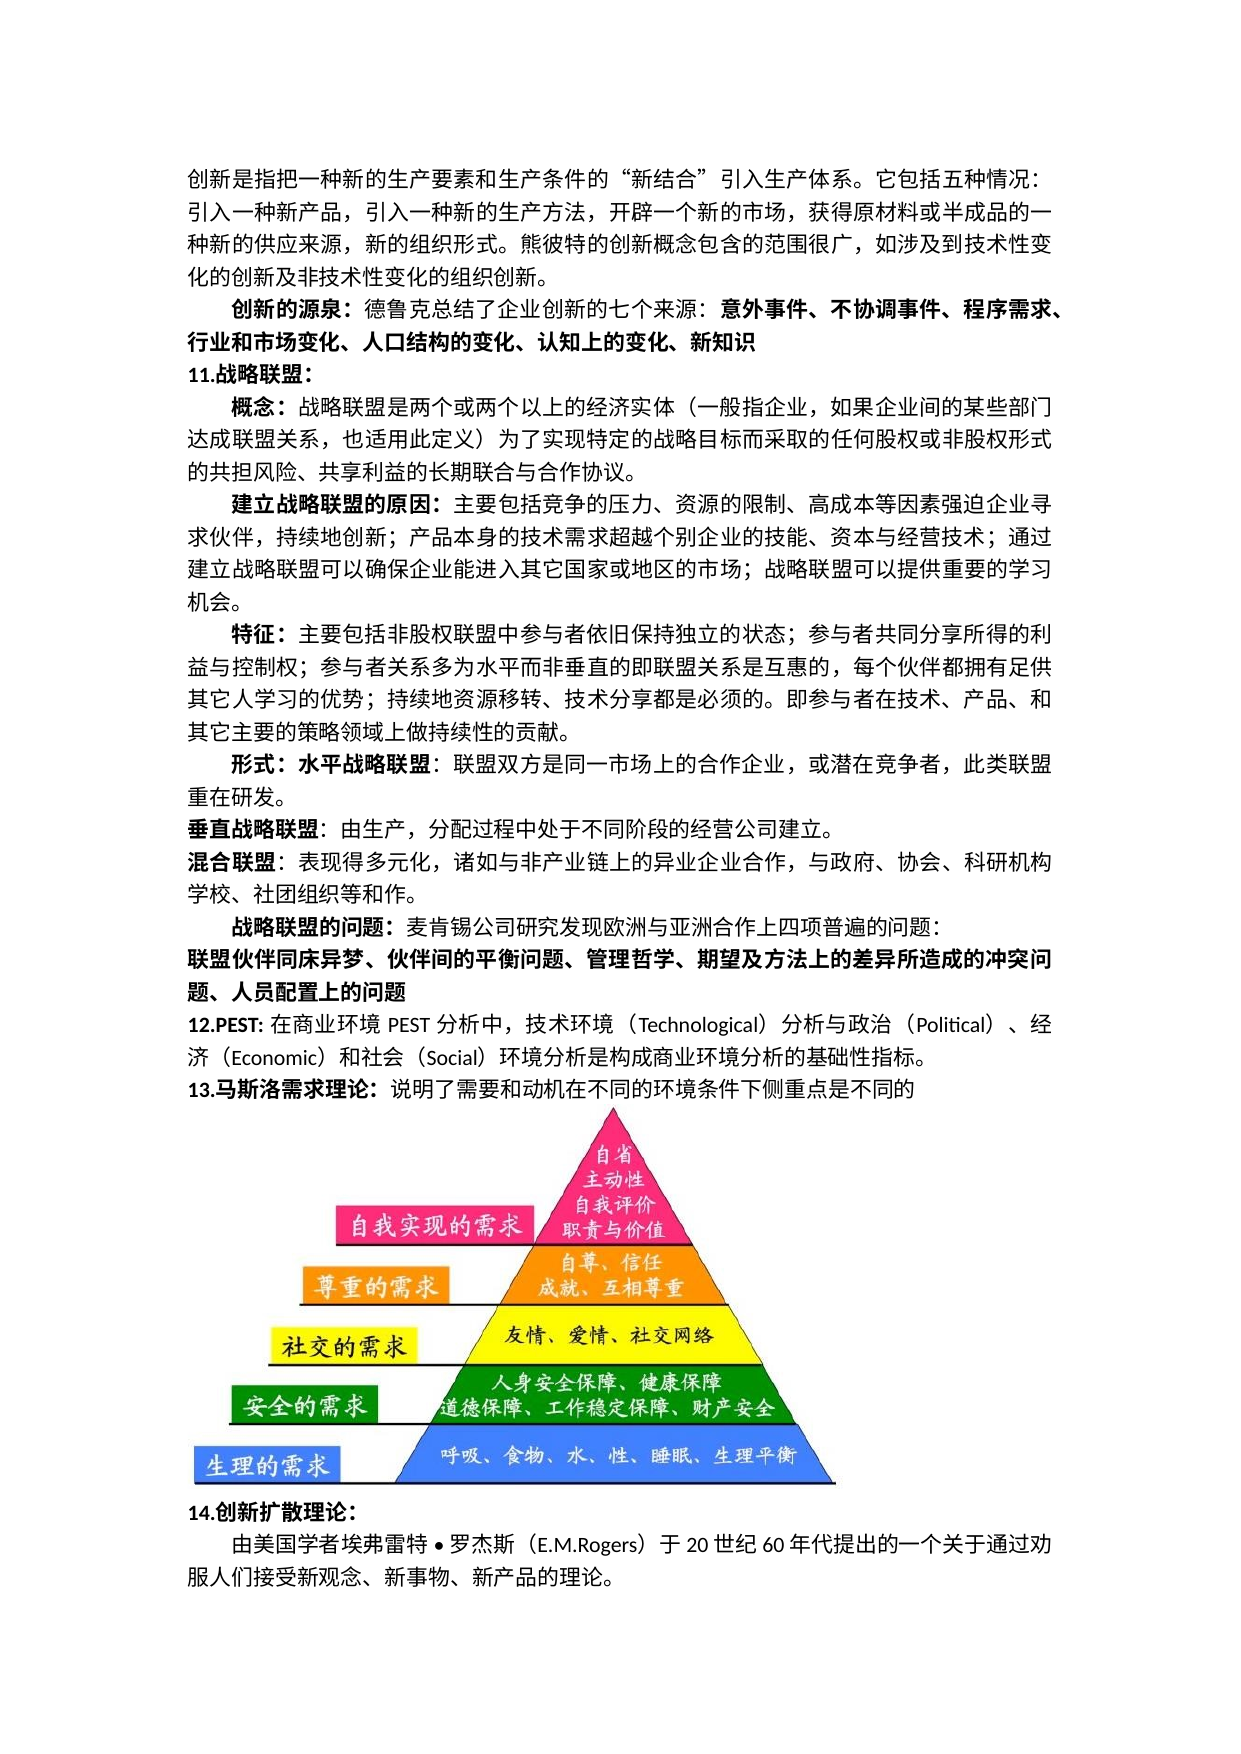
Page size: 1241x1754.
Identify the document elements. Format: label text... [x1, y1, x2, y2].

text 联盟伙伴同床异梦、伙伴间的平衡问题、管理哲学、期望及方法上的差异所造成的冲突问题、人员配置上的问题 [187, 942, 1053, 1007]
text 战略联盟的问题：麦肯锡公司研究发现欧洲与亚洲合作上四项普遍的问题： [187, 909, 1053, 942]
text 11.战略联盟： [187, 357, 1053, 389]
text 12.PEST: 在商业环境 PEST 分析中，技术环境（Technological）分析与政治（Political）、经济（Economic）和社会（Social）环境分析是构成商业环境分析的基础性指标。 [187, 1007, 1053, 1072]
text 特征：主要包括非股权联盟中参与者依旧保持独立的状态；参与者共同分享所得的利益与控制权；参与者关系多为水平而非垂直的即联盟关系是互惠的，每个伙伴都拥有足供其它人学习的优势；持续地资源移转、技术分享都是必须的。即参与者在技术、产品、和其它主要的策略领域上做持续性的贡献。 [187, 617, 1053, 747]
text 概念：战略联盟是两个或两个以上的经济实体（一般指企业，如果企业间的某些部门达成联盟关系，也适用此定义）为了实现特定的战略目标而采取的任何股权或非股权形式的共担风险、共享利益的长期联合与合作协议。 [187, 389, 1053, 487]
text 建立战略联盟的原因：主要包括竞争的压力、资源的限制、高成本等因素强迫企业寻求伙伴，持续地创新；产品本身的技术需求超越个别企业的技能、资本与经营技术；通过建立战略联盟可以确保企业能进入其它国家或地区的市场；战略联盟可以提供重要的学习机会。 [187, 487, 1053, 617]
text 13.马斯洛需求理论：说明了需要和动机在不同的环境条件下侧重点是不同的 [187, 1072, 1053, 1104]
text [187, 162, 1053, 292]
text 混合联盟：表现得多元化，诸如与非产业链上的异业企业合作，与政府、协会、科研机构、学校、社团组织等和作。 [187, 844, 1053, 909]
text 形式：水平战略联盟：联盟双方是同一市场上的合作企业，或潜在竞争者，此类联盟重在研发。 [187, 747, 1053, 812]
picture [187, 1104, 846, 1489]
text 14.创新扩散理论： [187, 1494, 1053, 1527]
text 创新的源泉：德鲁克总结了企业创新的七个来源：意外事件、不协调事件、程序需求、行业和市场变化、人口结构的变化、认知上的变化、新知识 [187, 292, 1053, 357]
text 由美国学者埃弗雷特 • 罗杰斯（E.M.Rogers）于 20 世纪 60 年代提出的一个关于通过劝服人们接受新观念、新事物、新产品的理论。 [187, 1527, 1053, 1592]
text 垂直战略联盟：由生产，分配过程中处于不同阶段的经营公司建立。 [187, 812, 1053, 844]
